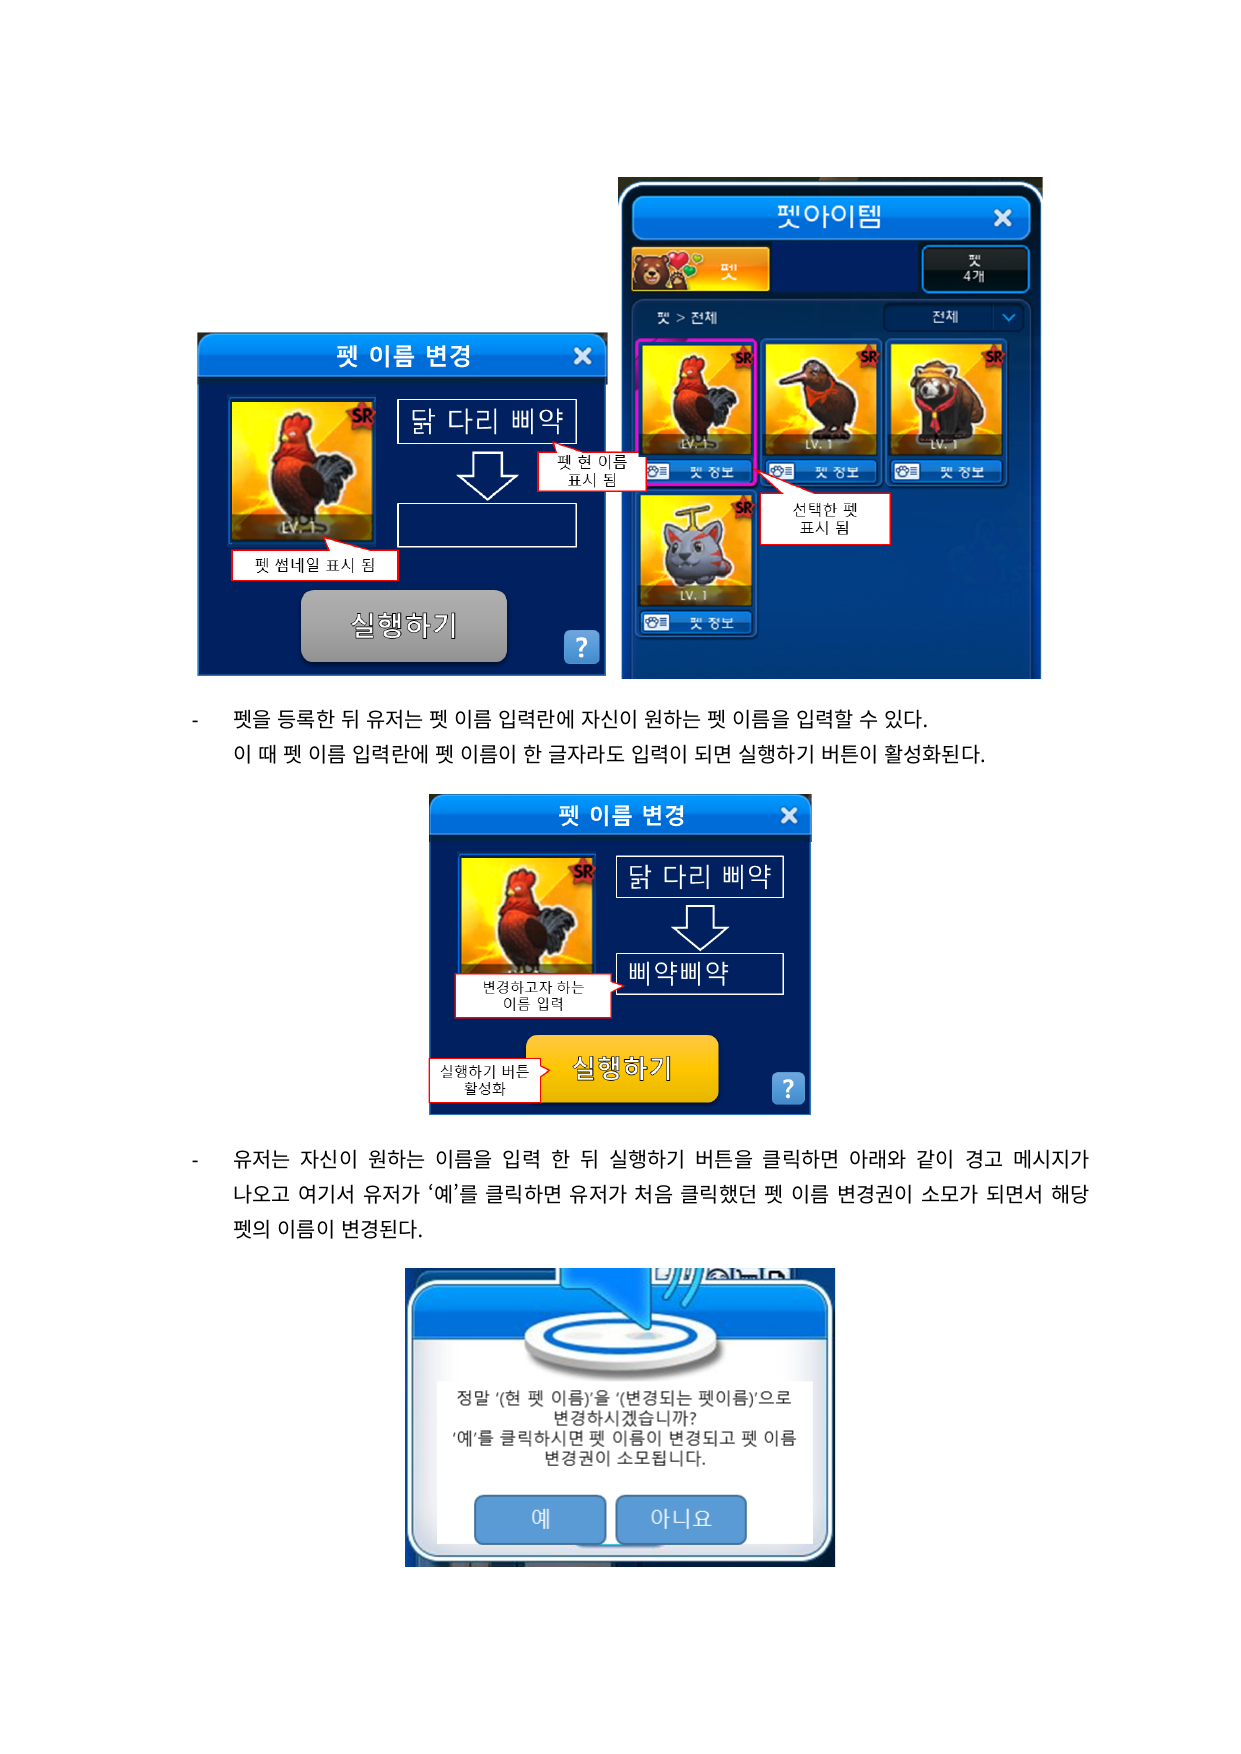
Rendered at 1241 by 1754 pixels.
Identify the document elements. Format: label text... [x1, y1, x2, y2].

list 유저는 자신이 원하는 이름을 입력 한 뒤 실행하기 버튼을 클릭하면 아래와 같이 경고 메시지가 나오고 여기서 유저가 ‘예’를 클릭하면 유저가 처음 클릭했던 펫 이름 변경권이 소모가 되면서 해당 펫의 이름이 변경된다. [192, 1144, 1090, 1243]
picture [197, 177, 1043, 679]
list 펫을 등록한 뒤 유저는 펫 이름 입력란에 자신이 원하는 펫 이름을 입력할 수 있다. 이 때 펫 이름 입력란에 펫 이름이 한 글자라도 입력이 되면 실행하기 버튼이 활성화된다. [192, 704, 1090, 769]
picture [405, 1268, 836, 1567]
picture [428, 794, 812, 1119]
